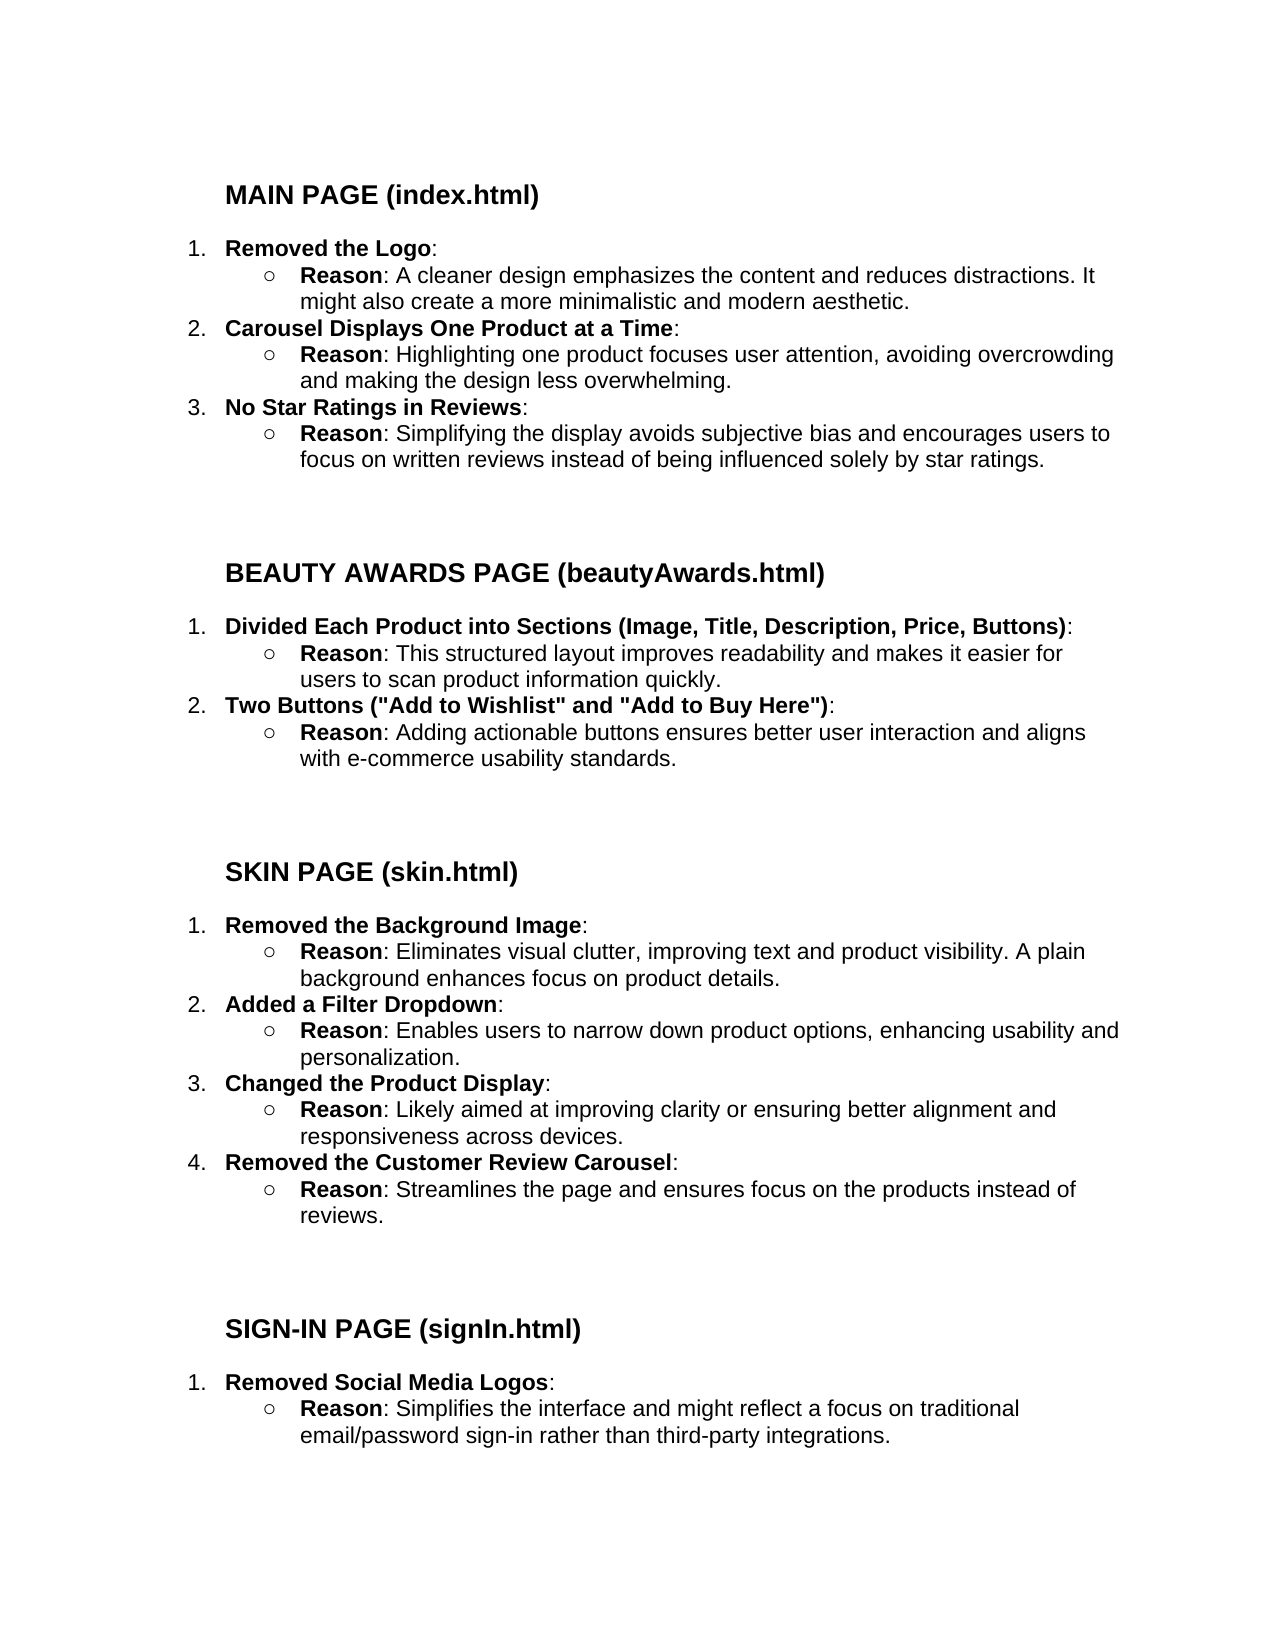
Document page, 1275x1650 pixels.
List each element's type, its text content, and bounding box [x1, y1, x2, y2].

list Reason: Eliminates visual clutter, improving text and product visibility. A plain background enhances focus on product details. [262, 938, 1125, 991]
list Reason: Adding actionable buttons ensures better user interaction and aligns with e-commerce usability standards. [262, 719, 1125, 771]
subtitle BEAUTY AWARDS PAGE (beautyAwards.html) [225, 557, 1125, 588]
list Reason: Streamlines the page and ensures focus on the products instead of reviews. [262, 1176, 1125, 1228]
list Reason: This structured layout improves readability and makes it easier for users to scan product information quickly. [262, 639, 1125, 692]
list Carousel Displays One Product at a Time: [187, 314, 1125, 341]
list Reason: Simplifying the display avoids subjective bias and encourages users to focus on written reviews instead of being influenced solely by star ratings. [262, 420, 1125, 473]
list Removed the Background Image: [187, 912, 1125, 938]
list Added a Filter Dropdown: [187, 991, 1125, 1017]
subtitle SIGN-IN PAGE (signIn.html) [225, 1313, 1125, 1344]
subtitle MAIN PAGE (index.html) [225, 179, 1125, 210]
list Changed the Product Display: [187, 1070, 1125, 1096]
list No Star Ratings in Reviews: [187, 393, 1125, 420]
subtitle SKIN PAGE (skin.html) [225, 856, 1125, 887]
list Removed the Customer Review Carousel: [187, 1149, 1125, 1176]
list Reason: Likely aimed at improving clarity or ensuring better alignment and responsiveness across devices. [262, 1096, 1125, 1149]
list Removed Social Media Logos: [187, 1369, 1125, 1395]
list Removed the Logo: [187, 235, 1125, 262]
list Reason: Enables users to narrow down product options, enhancing usability and personalization. [262, 1017, 1125, 1070]
list Two Buttons ("Add to Wishlist" and "Add to Buy Here"): [187, 692, 1125, 719]
list Reason: Simplifies the interface and might reflect a focus on traditional email/password sign-in rather than third-party integrations. [262, 1395, 1125, 1448]
list Reason: A cleaner design emphasizes the content and reduces distractions. It might also create a more minimalistic and modern aesthetic. [262, 262, 1125, 314]
list Divided Each Product into Sections (Image, Title, Description, Price, Buttons): [187, 613, 1125, 639]
list Reason: Highlighting one product focuses user attention, avoiding overcrowding and making the design less overwhelming. [262, 341, 1125, 393]
